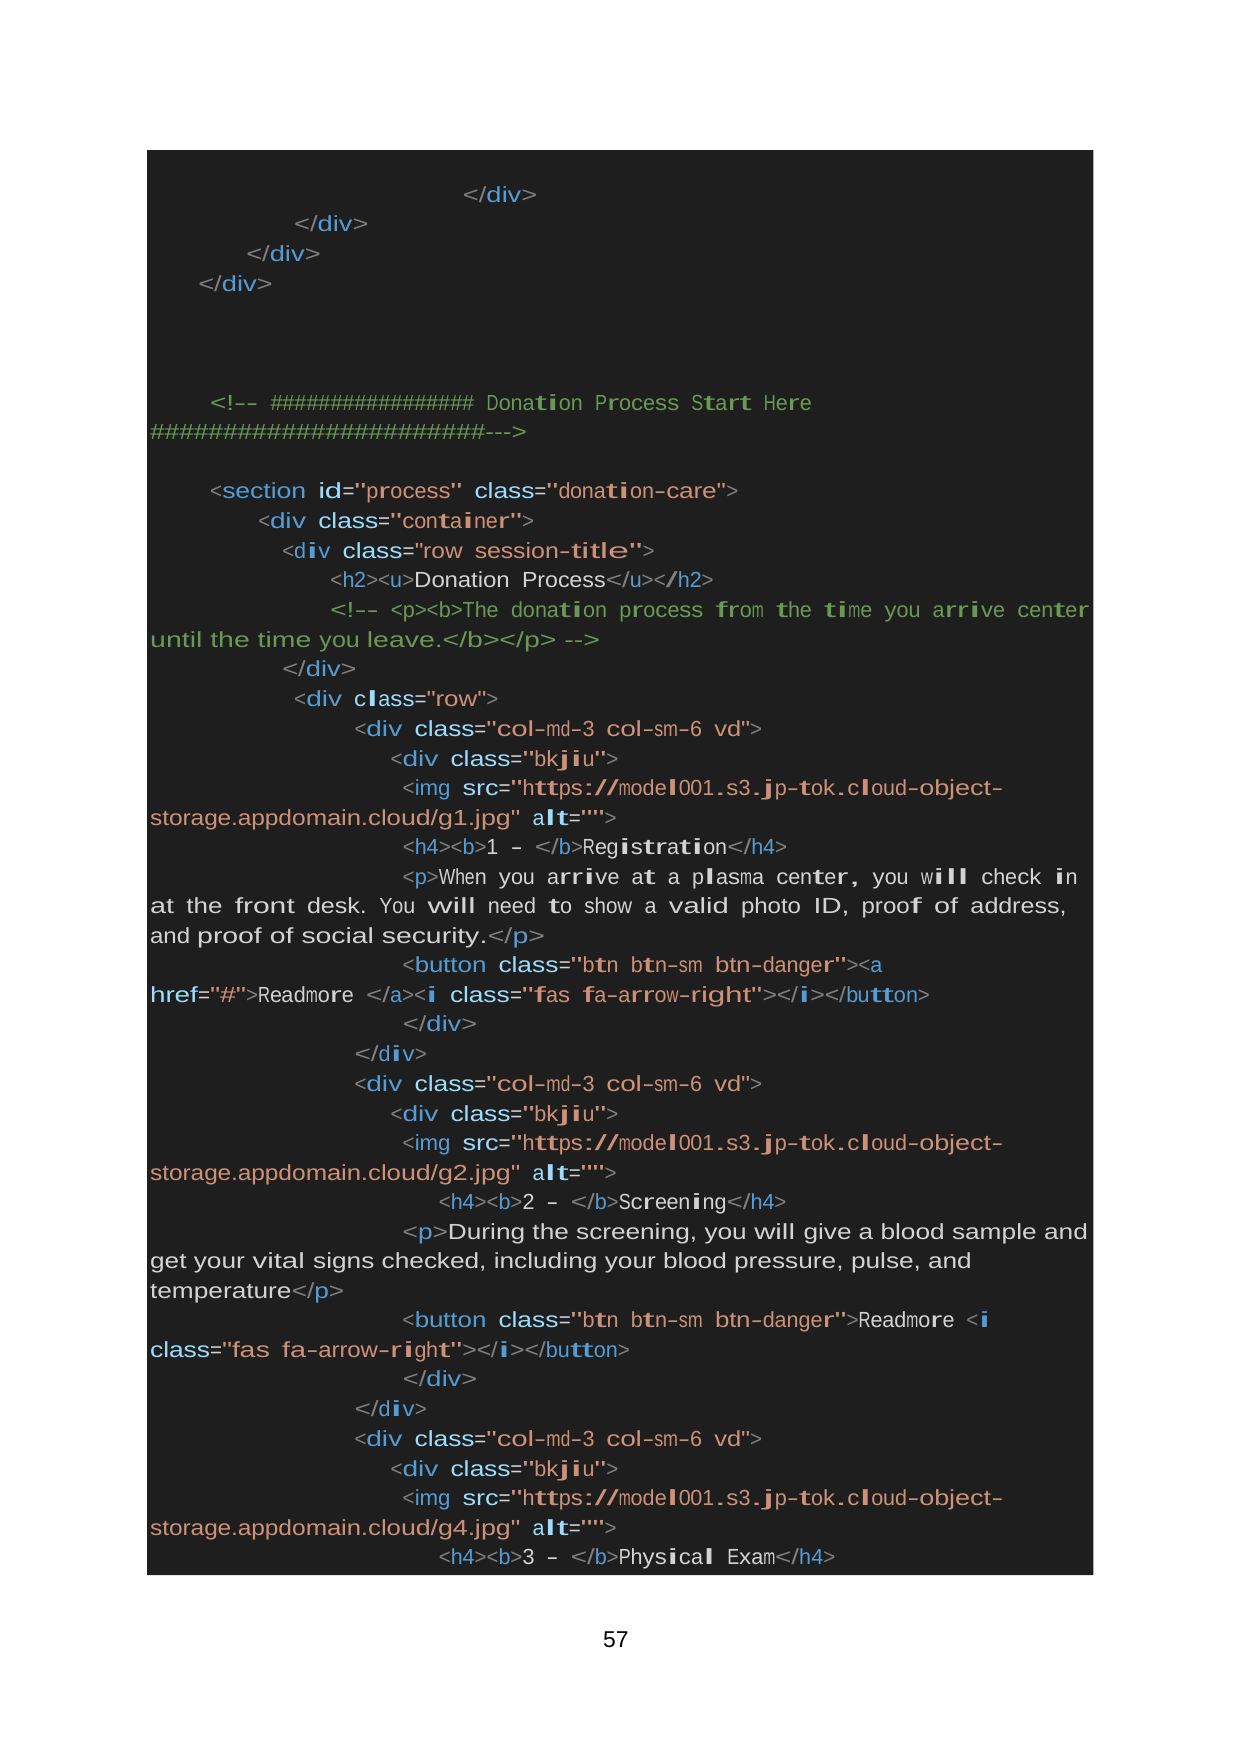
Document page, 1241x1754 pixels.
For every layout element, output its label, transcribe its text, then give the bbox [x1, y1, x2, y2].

text </div> [246, 241, 1228, 266]
text <p>When you arrive at a plasma center, you will check in at the front desk. You will need to show a valid photo ID, proof of address, and proof of social security.</p> [150, 864, 1082, 948]
text <button class="btn btn-sm btn-danger">Readmore <i class="fas fa-arrow-right"></i></button> [150, 1307, 1040, 1362]
text </div> [354, 1396, 1228, 1421]
text <div class="bkjiu"> [390, 1100, 1228, 1126]
text <div class="row session-title"> [282, 538, 1228, 563]
text <div class="bkjiu"> [390, 745, 1228, 771]
text <h4><b>3 - </b>Physical Exam</h4> [438, 1544, 1228, 1569]
text </div> [403, 1011, 1228, 1036]
text <div class="col-md-3 col-sm-6 vd"> [354, 1071, 1228, 1096]
text <h4><b>1 - </b>Registration</h4> [403, 834, 1228, 859]
text </div> [354, 1041, 1228, 1066]
text <div class="container"> [258, 508, 1228, 533]
text <h4><b>2 - </b>Screening</h4> [438, 1189, 1228, 1214]
text </div> [282, 656, 1228, 681]
text <!-- <p><b>The donation process from the time you arrive center until the time you leave.</b></p> --> [150, 597, 1094, 652]
text <!-- ################# Donation Process Start Here #######################---> [150, 389, 817, 444]
text <section id="process" class="donation-care"> [210, 478, 1228, 503]
text <div class="row"> [294, 686, 1228, 711]
text <h2><u>Donation Process</u></h2> [330, 567, 1228, 592]
text <div class="bkjiu"> [390, 1455, 1228, 1481]
text <div class="col-md-3 col-sm-6 vd"> [354, 1426, 1228, 1451]
text </div> [294, 211, 1228, 236]
text <img src="https://model001.s3.jp-tok.cloud-object- storage.appdomain.cloud/g2.jpg" alt=""> [150, 1130, 1040, 1184]
text </div> [403, 1366, 1228, 1391]
text </div> [198, 271, 1228, 296]
text <div class="col-md-3 col-sm-6 vd"> [354, 716, 1228, 741]
text <img src="https://model001.s3.jp-tok.cloud-object- storage.appdomain.cloud/g4.jpg" alt=""> [150, 1485, 1040, 1539]
text <button class="btn btn-sm btn-danger"><a href="#">Readmore </a><i class="fas fa-arrow-right"></i></button> [150, 952, 1040, 1007]
text <p>During the screening, you will give a blood sample and get your vital signs checked, including your blood pressure, pulse, and temperature</p> [150, 1219, 1090, 1303]
text <img src="https://model001.s3.jp-tok.cloud-object- storage.appdomain.cloud/g1.jpg" alt=""> [150, 775, 1040, 829]
text </div> [463, 182, 1228, 207]
